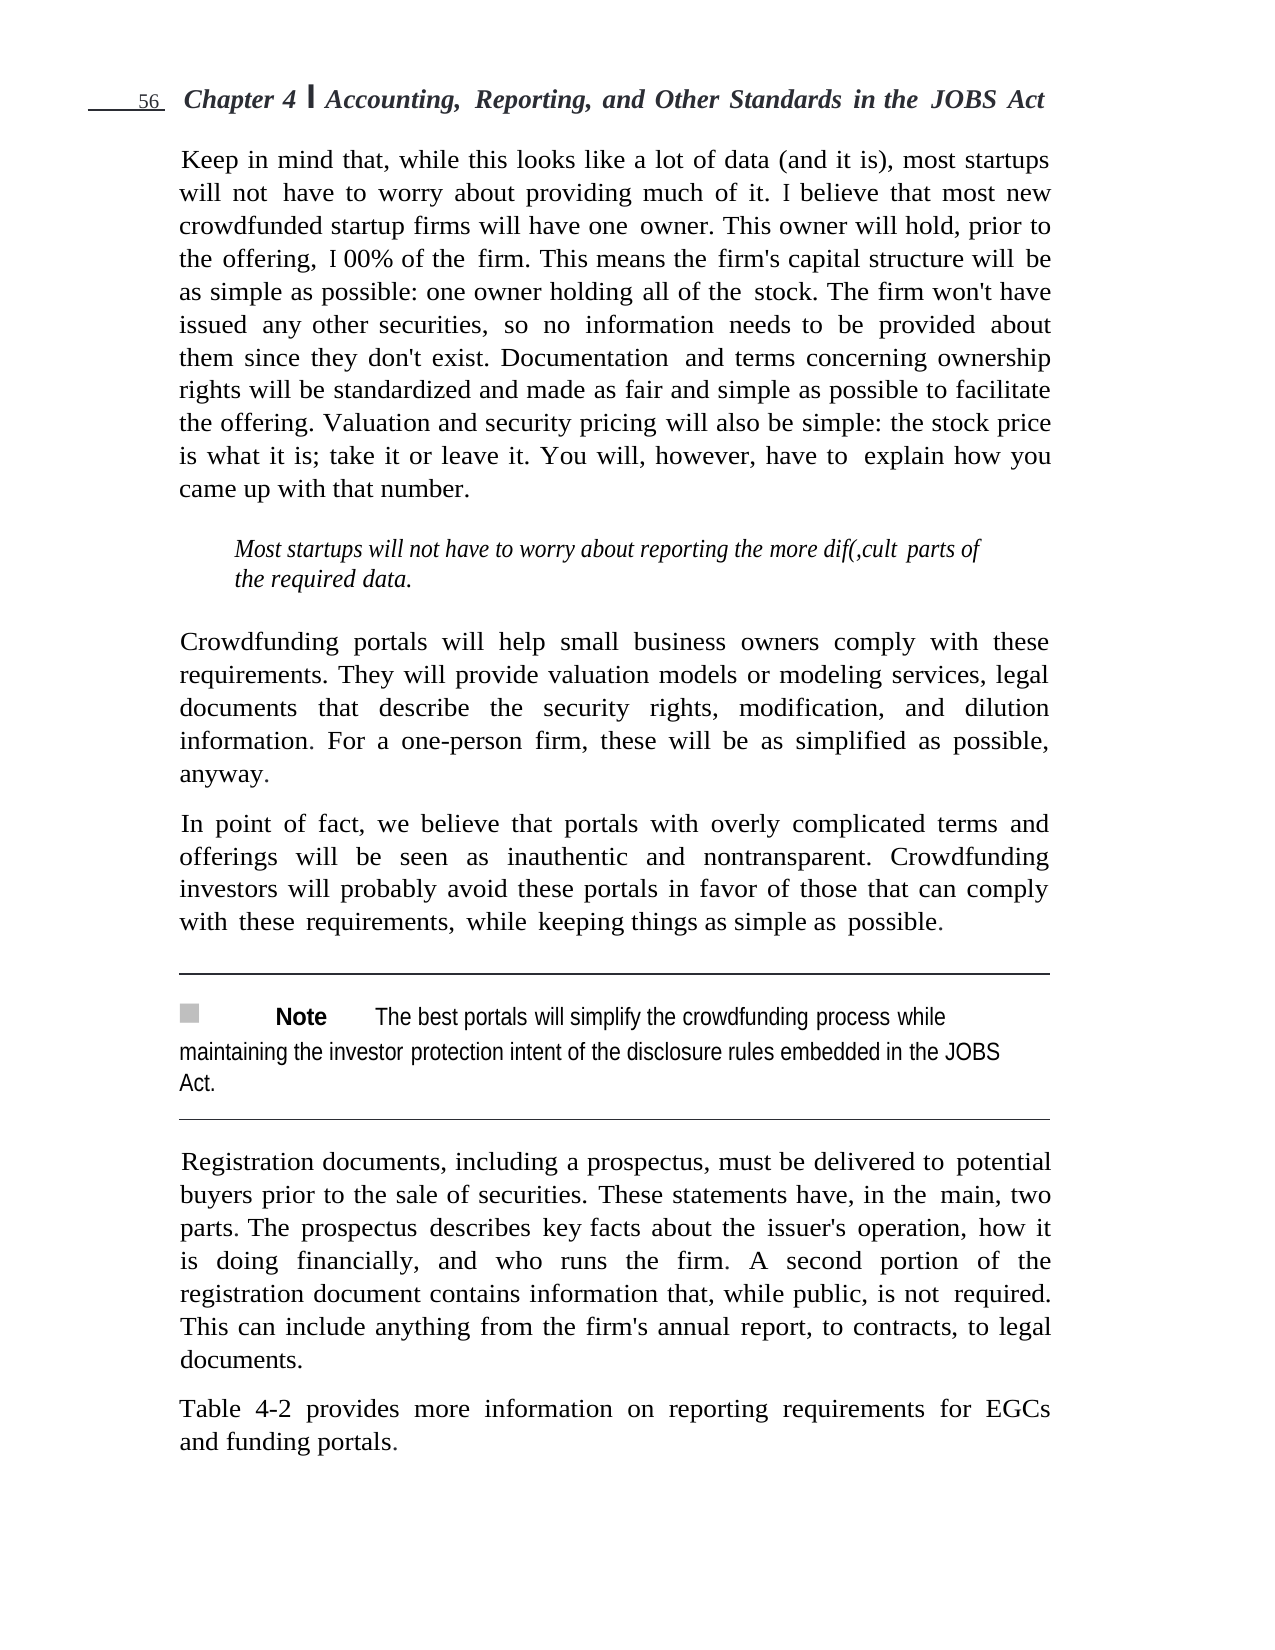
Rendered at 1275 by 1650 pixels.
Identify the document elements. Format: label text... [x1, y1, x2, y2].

list Note The best portals will simplify the crowdfunding process while maintaining the investor protection intent of the disclosure rules embedded in the JOBS Act. [177, 989, 1004, 1096]
text Most startups will not have to worry about reporting the more dif(,cult parts of the required data. [234, 533, 986, 593]
text Crowdfunding portals will help small business owners comply with these requirements. They will provide valuation models or modeling services, legal documents that describe the security rights, modification, and dilution information. For a one-person firm, these will be as simplified as possible, anyway. [179, 626, 1051, 788]
text In point of fact, we believe that portals with overly complicated terms and offerings will be seen as inauthentic and nontransparent. Crowdfunding investors will probably avoid these portals in favor of those that can comply with these requirements, while keeping things as simple as possible. [179, 808, 1051, 936]
text Keep in mind that, while this looks like a lot of data (and it is), most startups will not have to worry about providing much of it. I believe that most new crowdfunded startup firms will have one owner. This owner will hold, prior to the offering, I 00% of the firm. This means the firm's capital structure will be as simple as possible: one owner holding all of the stock. The firm won't have issued any other securities, so no information needs to be provided about them since they don't exist. Documentation and terms concerning ownership rights will be standardized and made as fair and simple as possible to facilitate the offering. Valuation and security pricing will also be simple: the stock price is what it is; take it or leave it. You will, however, have to explain how you came up with that number. [179, 144, 1052, 503]
text Table 4-2 provides more information on reporting requirements for EGCs and funding portals. [179, 1393, 1051, 1456]
text Registration documents, including a prospectus, must be delivered to potential buyers prior to the sale of securities. These statements have, in the main, two parts. The prospectus describes key facts about the issuer's operation, how it is doing financially, and who runs the firm. A second portion of the registration document contains information that, while public, is not required. This can include anything from the firm's annual report, to contracts, to legal documents. [180, 1146, 1052, 1374]
